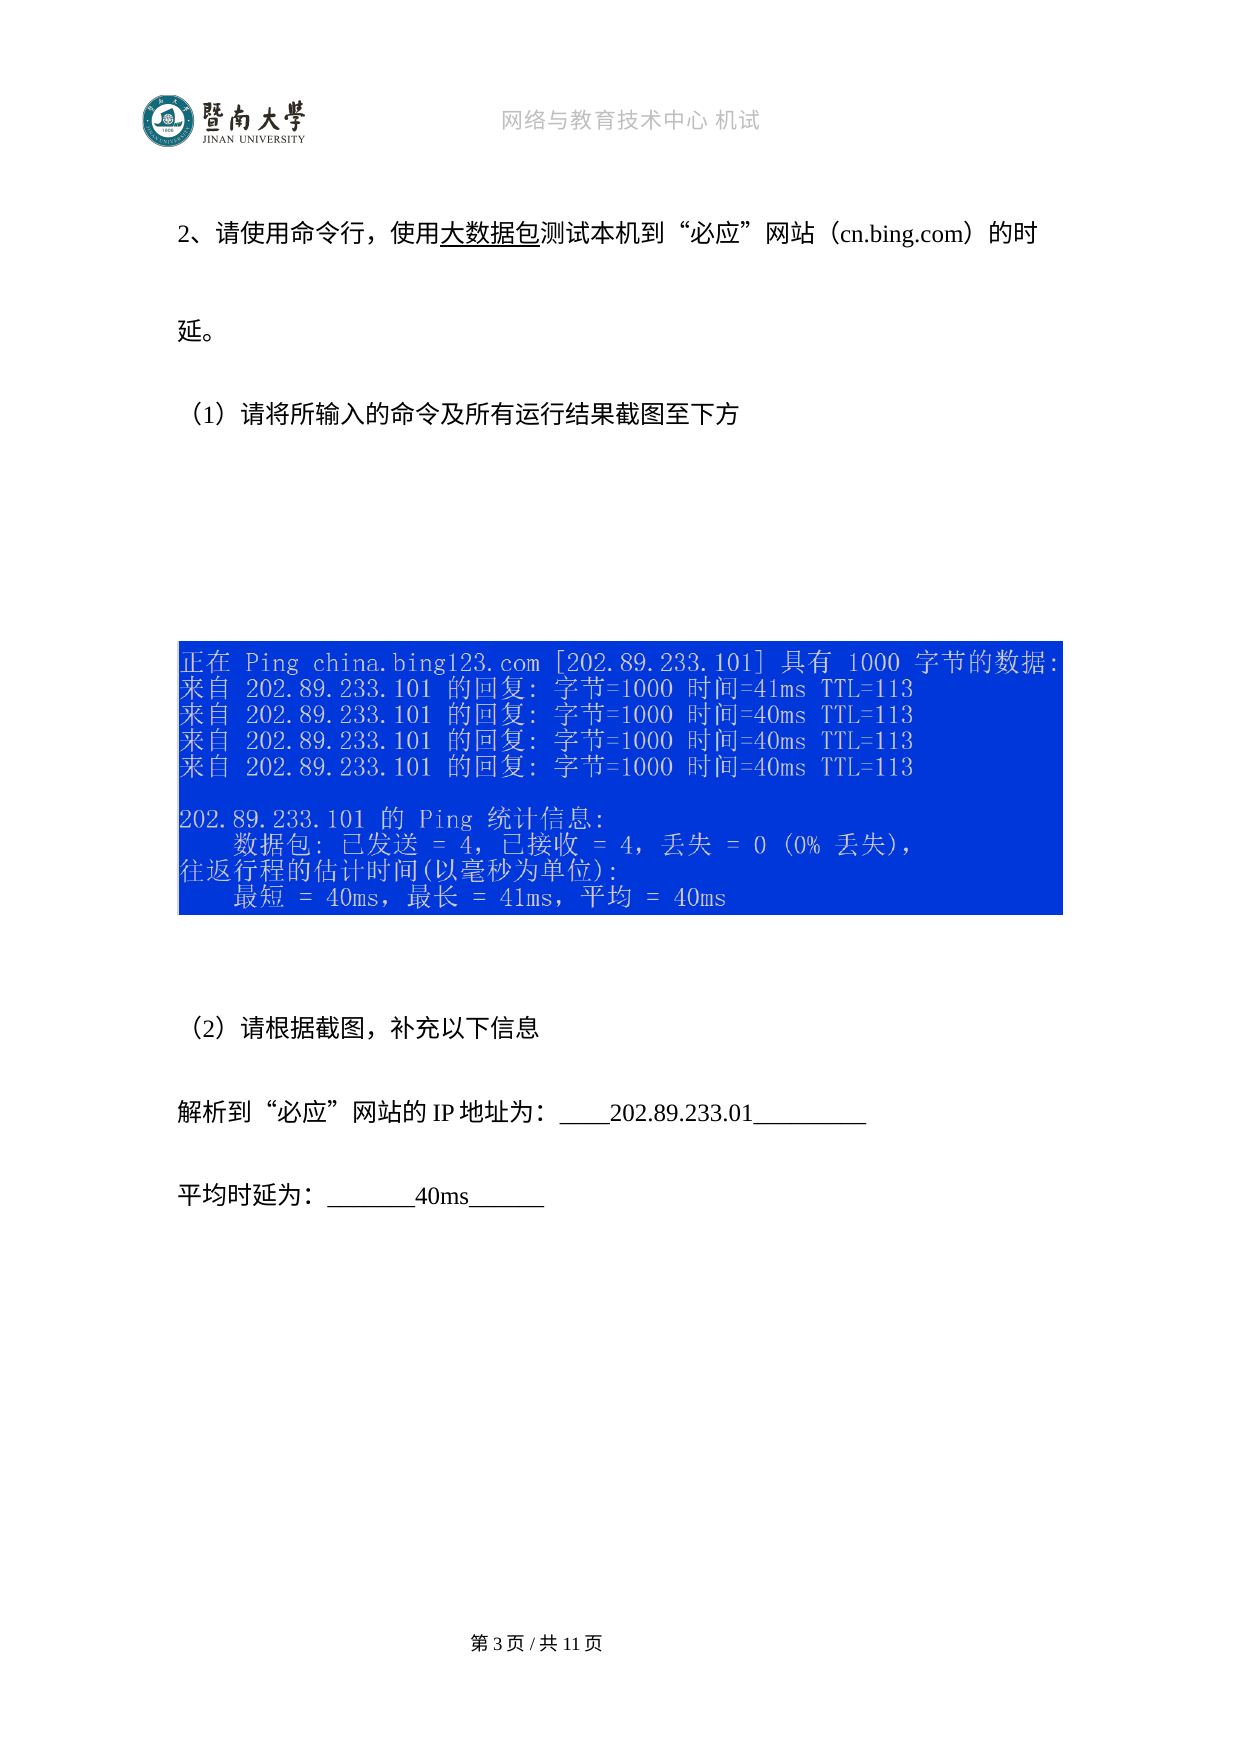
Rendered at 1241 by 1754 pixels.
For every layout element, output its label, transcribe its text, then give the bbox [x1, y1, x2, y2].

text 解析到“必应”网站的IP地址为：____202.89.233.01_________ [177, 1078, 1063, 1143]
text 2、请使用命令行，使用大数据包测试本机到“必应”网站（cn.bing.com）的时延。 [177, 199, 1063, 362]
picture [177, 641, 1063, 915]
text （1）请将所输入的命令及所有运行结果截图至下方 [177, 380, 1063, 445]
text （2）请根据截图，补充以下信息 [177, 994, 1063, 1059]
text 平均时延为：_______40ms______ [177, 1161, 1063, 1226]
picture [142, 95, 305, 147]
